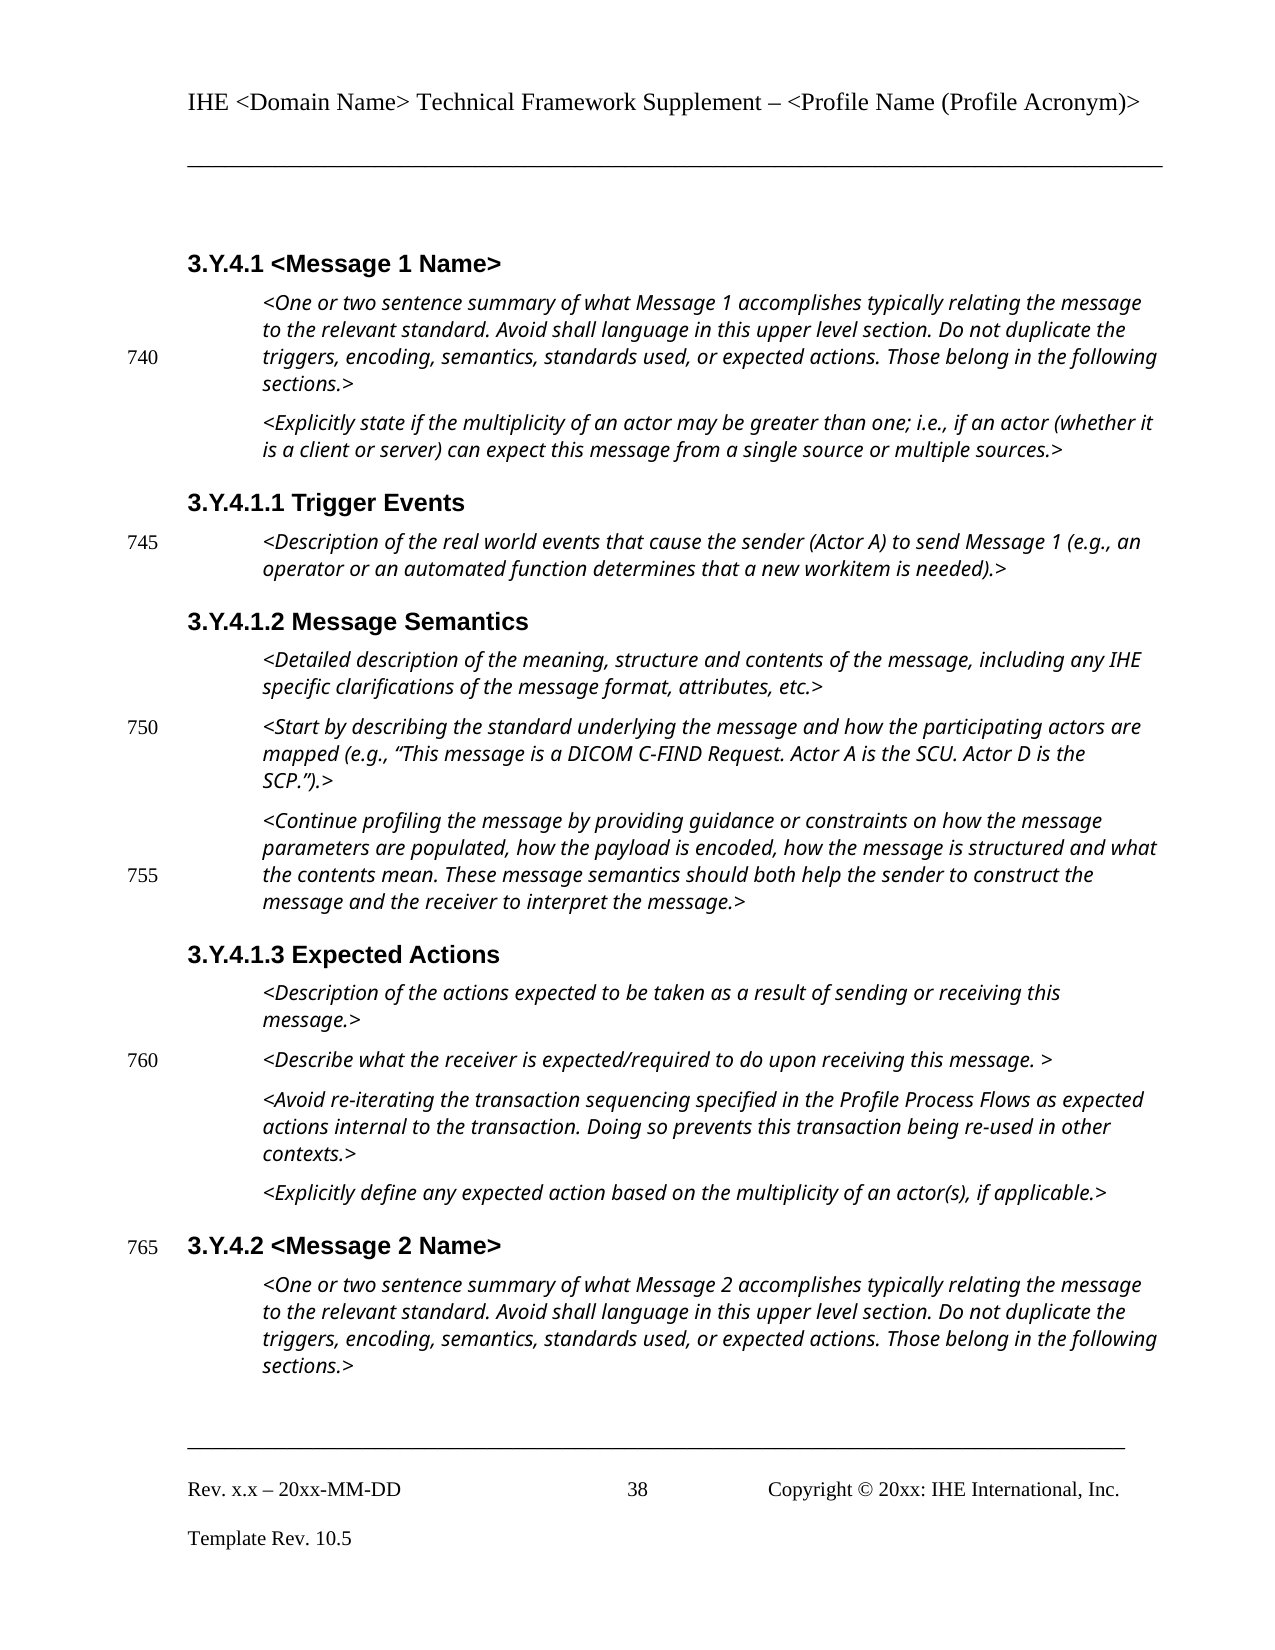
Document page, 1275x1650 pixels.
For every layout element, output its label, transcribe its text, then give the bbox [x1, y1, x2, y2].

text <Description of the real world events that cause the sender (Actor A) to send Message 1 (e.g., an operator or an automated function determines that a new workitem is needed).> [262, 528, 1162, 582]
text <Avoid re-iterating the transaction sequencing specified in the Profile Process Flows as expected actions internal to the transaction. Doing so prevents this transaction being re-used in other contexts.> [262, 1085, 1162, 1167]
text <Description of the actions expected to be taken as a result of sending or receiving this message.> [262, 979, 1162, 1033]
text <Continue profiling the message by providing guidance or constraints on how the message parameters are populated, how the payload is encoded, how the message is structured and what the contents mean. These message semantics should both help the sender to construct the message and the receiver to interpret the message.> [262, 806, 1162, 915]
text <One or two sentence summary of what Message 1 accomplishes typically relating the message to the relevant standard. Avoid shall language in this upper level section. Do not duplicate the triggers, encoding, semantics, standards used, or expected actions. Those belong in the following sections.> [262, 288, 1162, 397]
subtitle 3.Y.4.1.3 Expected Actions [187, 940, 1162, 968]
subtitle 3.Y.4.1.1 Trigger Events [187, 488, 1162, 517]
subtitle 3.Y.4.1 <Message 1 Name> [187, 249, 1162, 278]
text <Explicitly define any expected action based on the multiplicity of an actor(s), if applicable.> [262, 1179, 1162, 1206]
text <Detailed description of the meaning, structure and contents of the message, including any IHE specific clarifications of the message format, attributes, etc.> [262, 646, 1162, 700]
text <One or two sentence summary of what Message 2 accomplishes typically relating the message to the relevant standard. Avoid shall language in this upper level section. Do not duplicate the triggers, encoding, semantics, standards used, or expected actions. Those belong in the following sections.> [262, 1270, 1162, 1379]
text <Explicitly state if the multiplicity of an actor may be greater than one; i.e., if an actor (whether it is a client or server) can expect this message from a single source or multiple sources.> [262, 409, 1162, 463]
subtitle 3.Y.4.1.2 Message Semantics [187, 607, 1162, 636]
subtitle 3.Y.4.2 <Message 2 Name> [187, 1231, 1162, 1260]
text <Start by describing the standard underlying the message and how the participating actors are mapped (e.g., “This message is a DICOM C-FIND Request. Actor A is the SCU. Actor D is the SCP.”).> [262, 713, 1162, 794]
text <Describe what the receiver is expected/required to do upon receiving this message. > [262, 1046, 1162, 1073]
